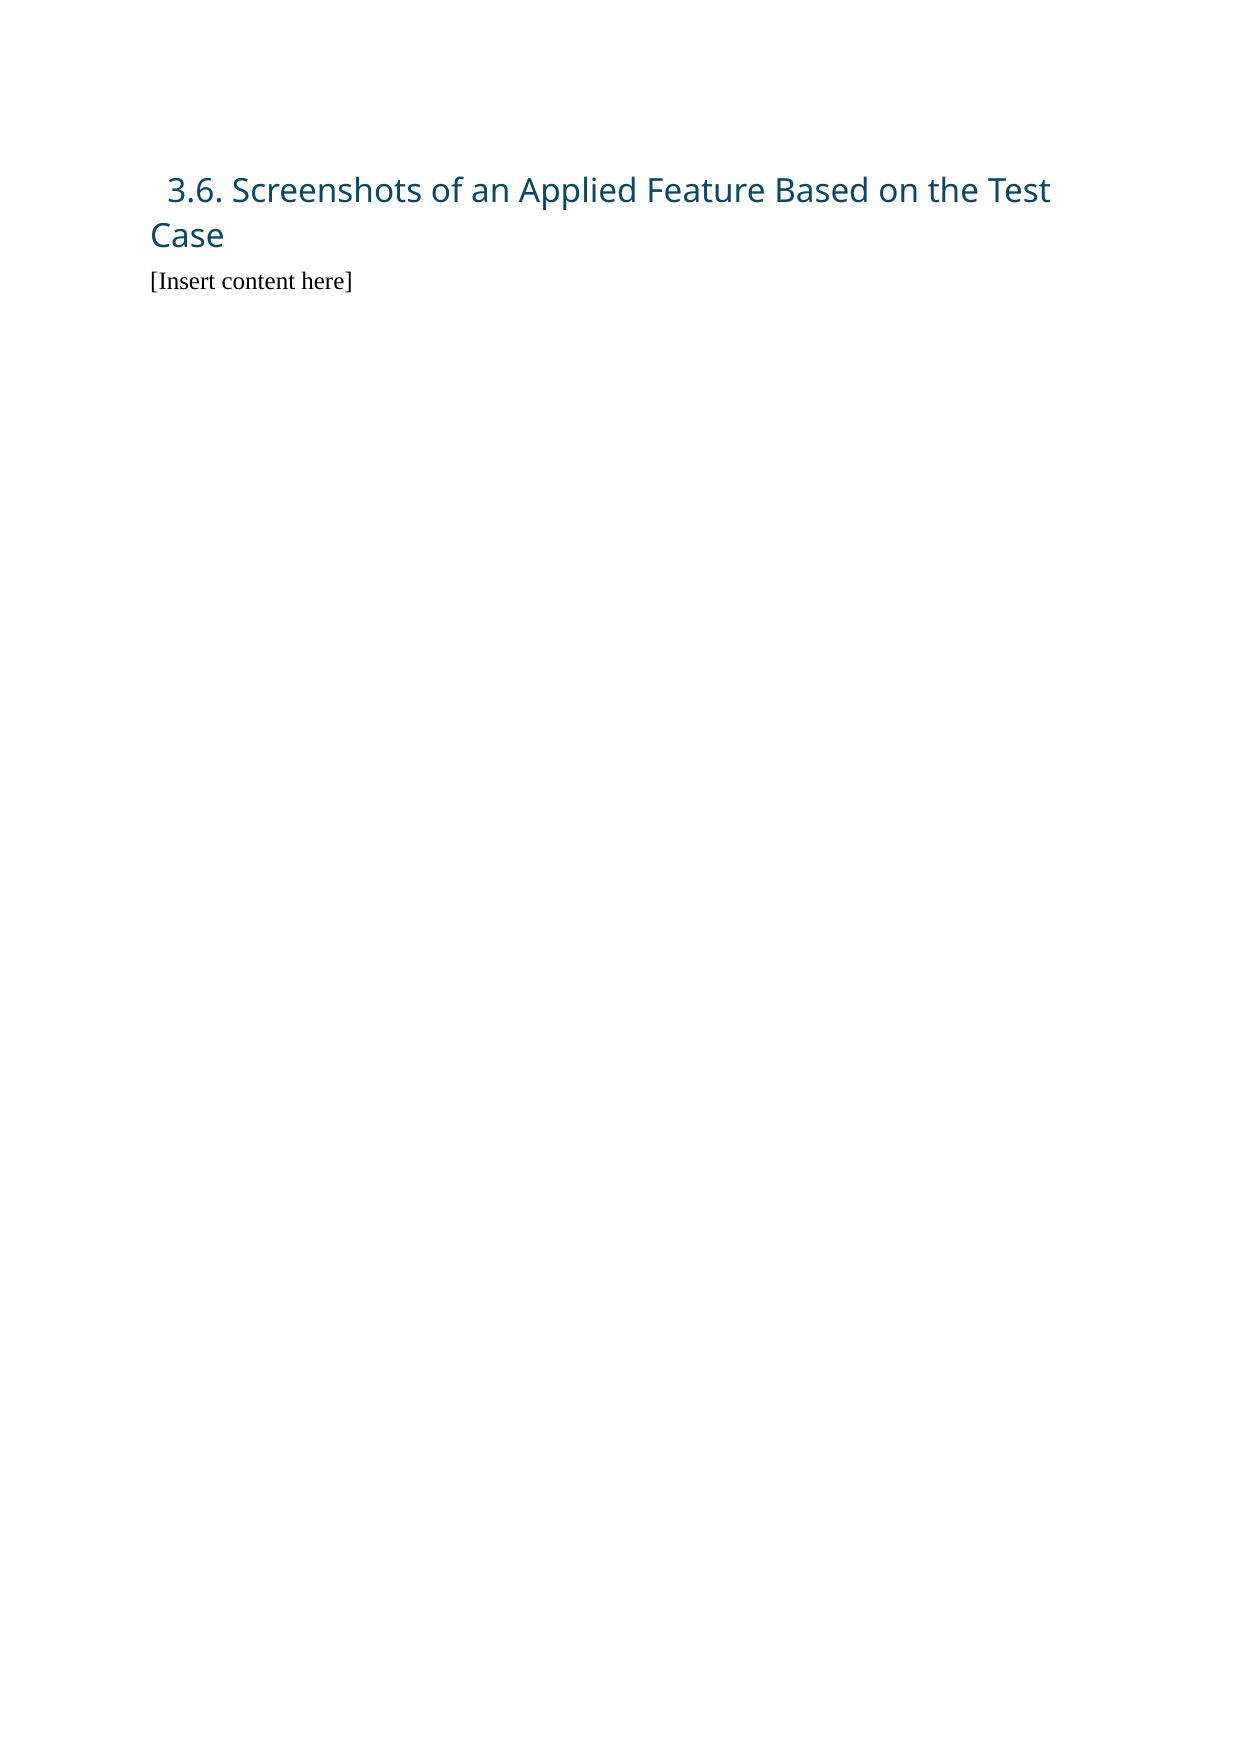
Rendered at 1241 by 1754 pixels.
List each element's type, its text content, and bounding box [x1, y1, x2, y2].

text [Insert content here] [150, 266, 1090, 294]
subtitle 3.6. Screenshots of an Applied Feature Based on the Test Case [150, 167, 1090, 257]
